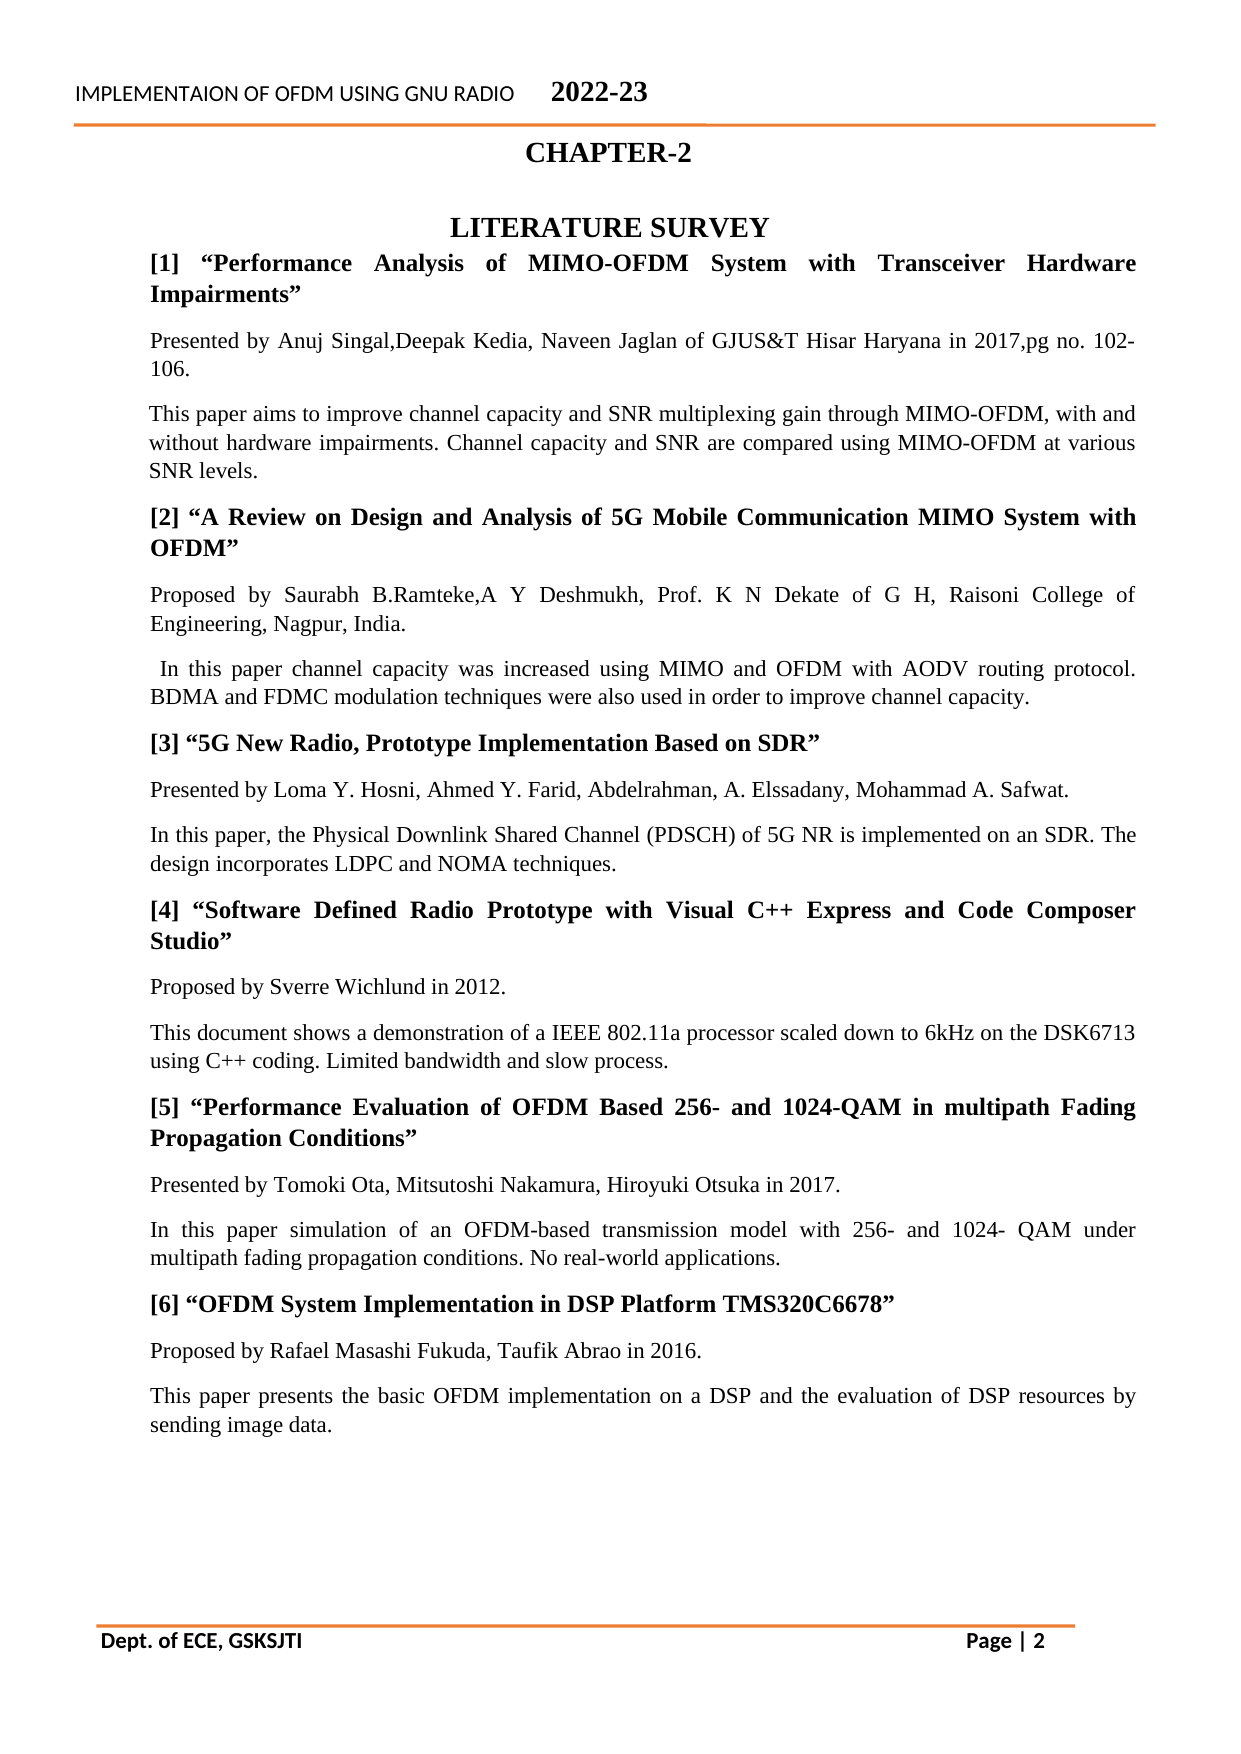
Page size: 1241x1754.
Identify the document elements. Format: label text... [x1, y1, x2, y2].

text Presented by Anuj Singal,Deepak Kedia, Naveen Jaglan of GJUS&T Hisar Haryana in 2017,pg no. 102-106. [150, 327, 1138, 382]
text Proposed by Rafael Masashi Fukuda, Taufik Abrao in 2016. [150, 1337, 1138, 1363]
text This document shows a demonstration of a IEEE 802.11a processor scaled down to 6kHz on the DSK6713 using C++ coding. Limited bandwidth and slow process. [150, 1018, 1138, 1073]
text Presented by Tomoki Ota, Mitsutoshi Nakamura, Hiroyuki Otsuka in 2017. [150, 1171, 1138, 1197]
text [4] “Software Defined Radio Prototype with Visual C++ Express and Code Composer Studio” [150, 895, 1138, 954]
text In this paper, the Physical Downlink Shared Channel (PDSCH) of 5G NR is implemented on an SDR. The design incorporates LDPC and NOMA techniques. [150, 821, 1138, 876]
text [1] “Performance Analysis of MIMO-OFDM System with Transceiver Hardware Impairments” [150, 248, 1138, 308]
text Proposed by Sverre Wichlund in 2012. [150, 973, 1138, 1000]
text In this paper simulation of an OFDM-based transmission model with 256- and 1024- QAM under multipath fading propagation conditions. No real-world applications. [150, 1216, 1138, 1271]
text This paper presents the basic OFDM implementation on a DSP and the evaluation of DSP resources by sending image data. [150, 1382, 1138, 1437]
text In this paper channel capacity was increased using MIMO and OFDM with AODV routing protocol. BDMA and FDMC modulation techniques were also used in order to improve channel capacity. [150, 655, 1138, 709]
subtitle CHAPTER-2 [450, 135, 1138, 169]
subtitle LITERATURE SURVEY [375, 211, 1138, 244]
text [2] “A Review on Design and Analysis of 5G Mobile Communication MIMO System with OFDM” [150, 502, 1138, 562]
text [3] “5G New Radio, Prototype Implementation Based on SDR” [150, 728, 1138, 757]
text Presented by Loma Y. Hosni, Ahmed Y. Farid, Abdelrahman, A. Elssadany, Mohammad A. Safwat. [150, 776, 1138, 802]
text Proposed by Saurabh B.Ramteke,A Y Deshmukh, Prof. K N Dekate of G H, Raisoni College of Engineering, Nagpur, India. [150, 581, 1138, 636]
text This paper aims to improve channel capacity and SNR multiplexing gain through MIMO-OFDM, with and without hardware impairments. Channel capacity and SNR are compared using MIMO-OFDM at various SNR levels. [149, 401, 1138, 484]
text [6] “OFDM System Implementation in DSP Platform TMS320C6678” [150, 1289, 1138, 1318]
text [5] “Performance Evaluation of OFDM Based 256- and 1024-QAM in multipath Fading Propagation Conditions” [150, 1092, 1138, 1152]
